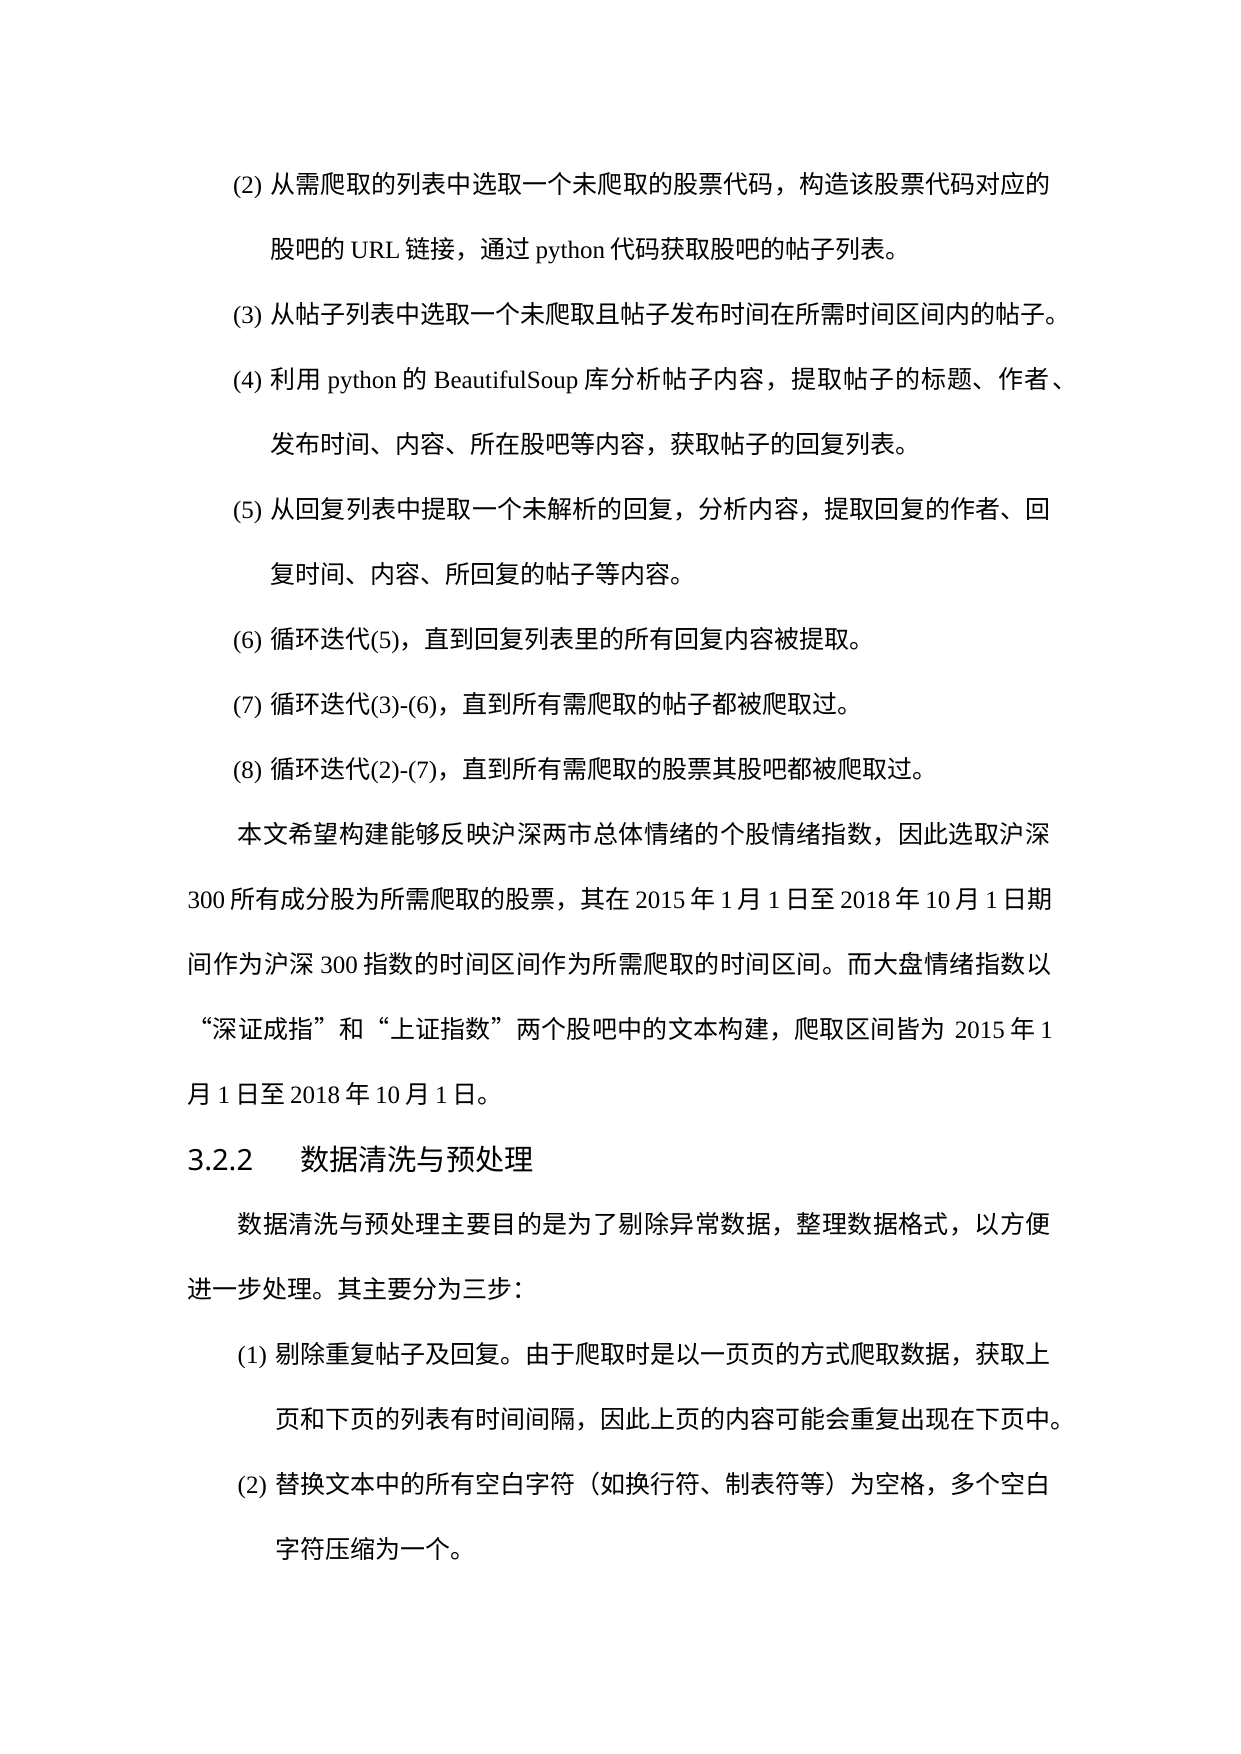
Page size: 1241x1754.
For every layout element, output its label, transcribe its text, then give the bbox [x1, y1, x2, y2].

list 循环迭代(5)，直到回复列表里的所有回复内容被提取。 [233, 605, 1053, 670]
list 从回复列表中提取一个未解析的回复，分析内容，提取回复的作者、回复时间、内容、所回复的帖子等内容。 [233, 475, 1053, 605]
list 从需爬取的列表中选取一个未爬取的股票代码，构造该股票代码对应的股吧的URL链接，通过python代码获取股吧的帖子列表。 [233, 150, 1053, 280]
list 数据清洗与预处理 [187, 1125, 1053, 1190]
list 替换文本中的所有空白字符（如换行符、制表符等）为空格，多个空白字符压缩为一个。 [237, 1450, 1053, 1580]
list 循环迭代(2)-(7)，直到所有需爬取的股票其股吧都被爬取过。 [233, 735, 1053, 800]
list 从帖子列表中选取一个未爬取且帖子发布时间在所需时间区间内的帖子。 [233, 280, 1053, 345]
list 剔除重复帖子及回复。由于爬取时是以一页页的方式爬取数据，获取上页和下页的列表有时间间隔，因此上页的内容可能会重复出现在下页中。 [237, 1320, 1053, 1450]
text 本文希望构建能够反映沪深两市总体情绪的个股情绪指数，因此选取沪深300所有成分股为所需爬取的股票，其在2015年1月1日至2018年10月1日期间作为沪深300指数的时间区间作为所需爬取的时间区间。而大盘情绪指数以“深证成指”和“上证指数”两个股吧中的文本构建，爬取区间皆为2015年1月1日至2018年10月1日。 [187, 800, 1053, 1125]
list 循环迭代(3)-(6)，直到所有需爬取的帖子都被爬取过。 [233, 670, 1053, 735]
text 数据清洗与预处理主要目的是为了剔除异常数据，整理数据格式，以方便进一步处理。其主要分为三步： [187, 1190, 1053, 1320]
list 利用python的BeautifulSoup库分析帖子内容，提取帖子的标题、作者、发布时间、内容、所在股吧等内容，获取帖子的回复列表。 [233, 345, 1053, 475]
